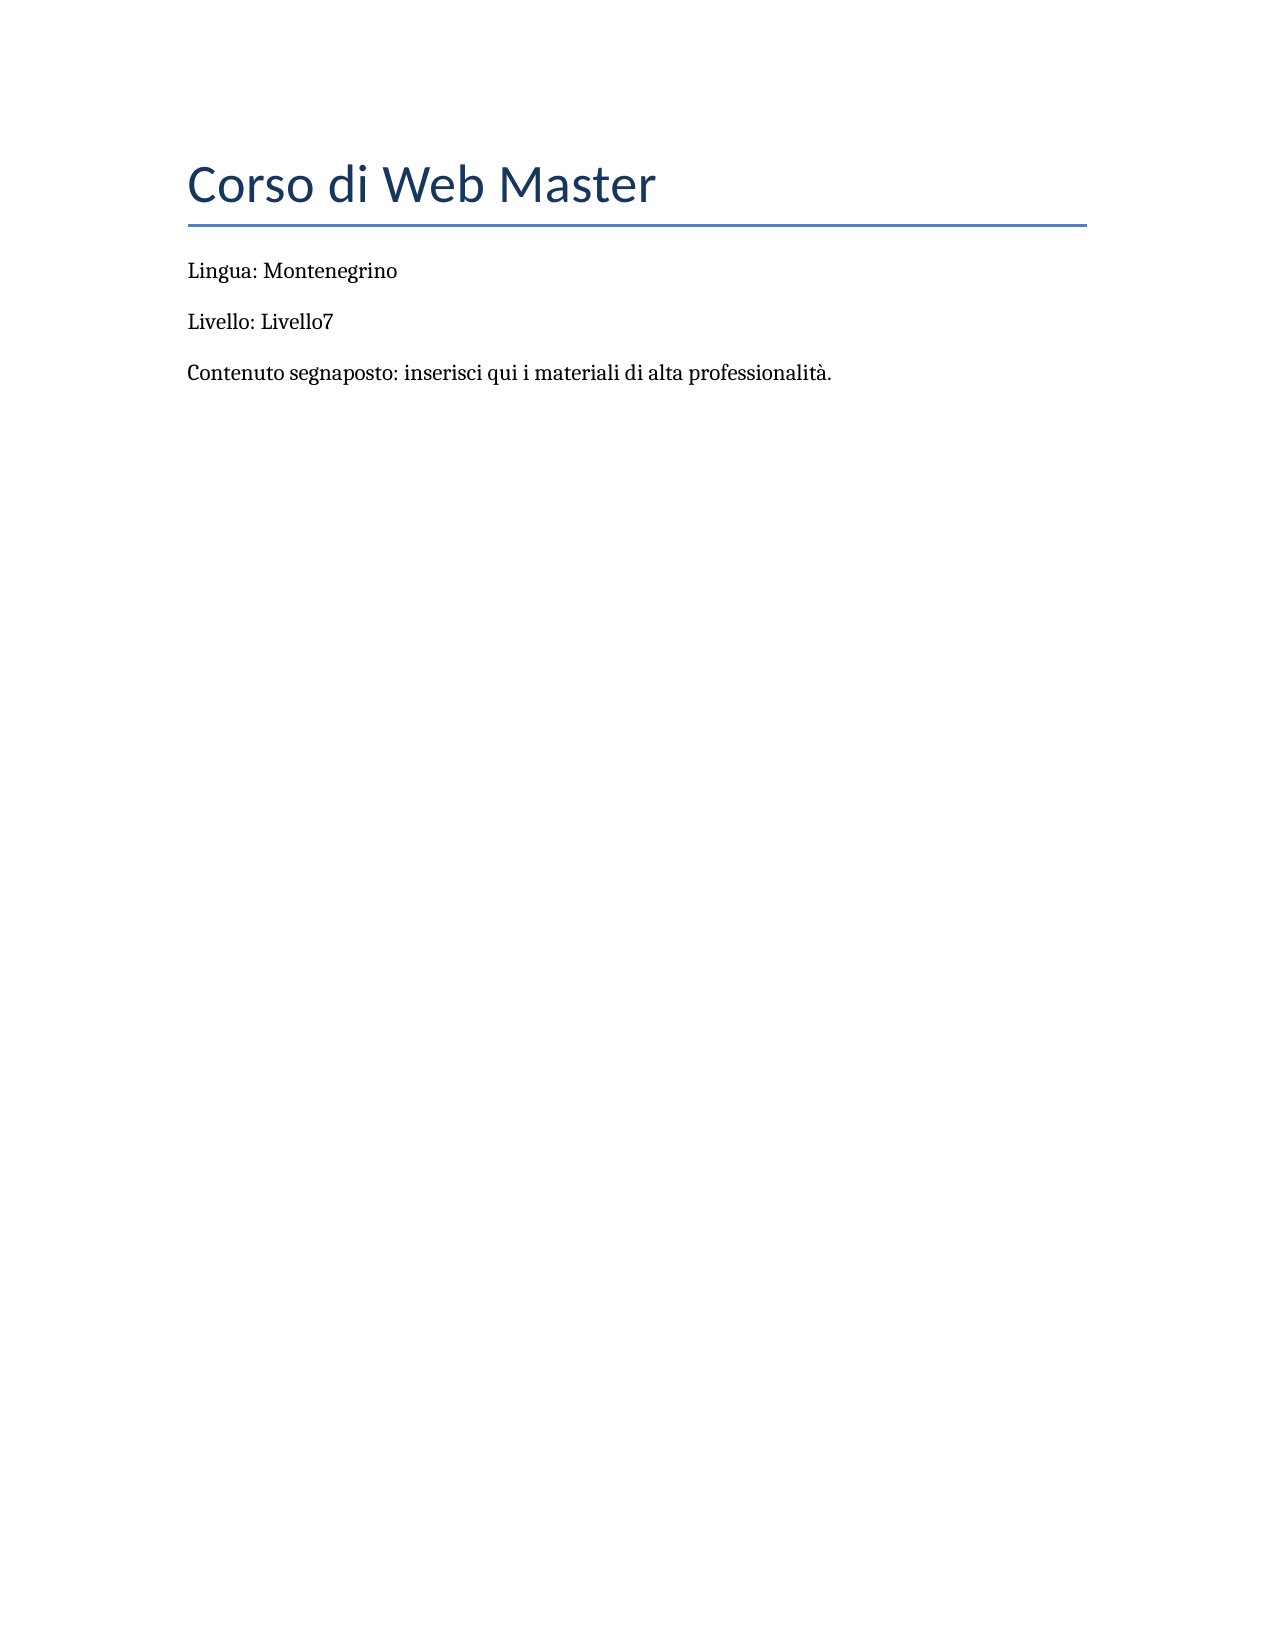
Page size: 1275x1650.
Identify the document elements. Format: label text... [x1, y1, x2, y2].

text Livello: Livello7 [187, 309, 1087, 335]
text Contenuto segnaposto: inserisci qui i materiali di alta professionalità. [187, 360, 1087, 386]
text Lingua: Montenegrino [187, 258, 1087, 284]
title Corso di Web Master [187, 150, 1087, 227]
